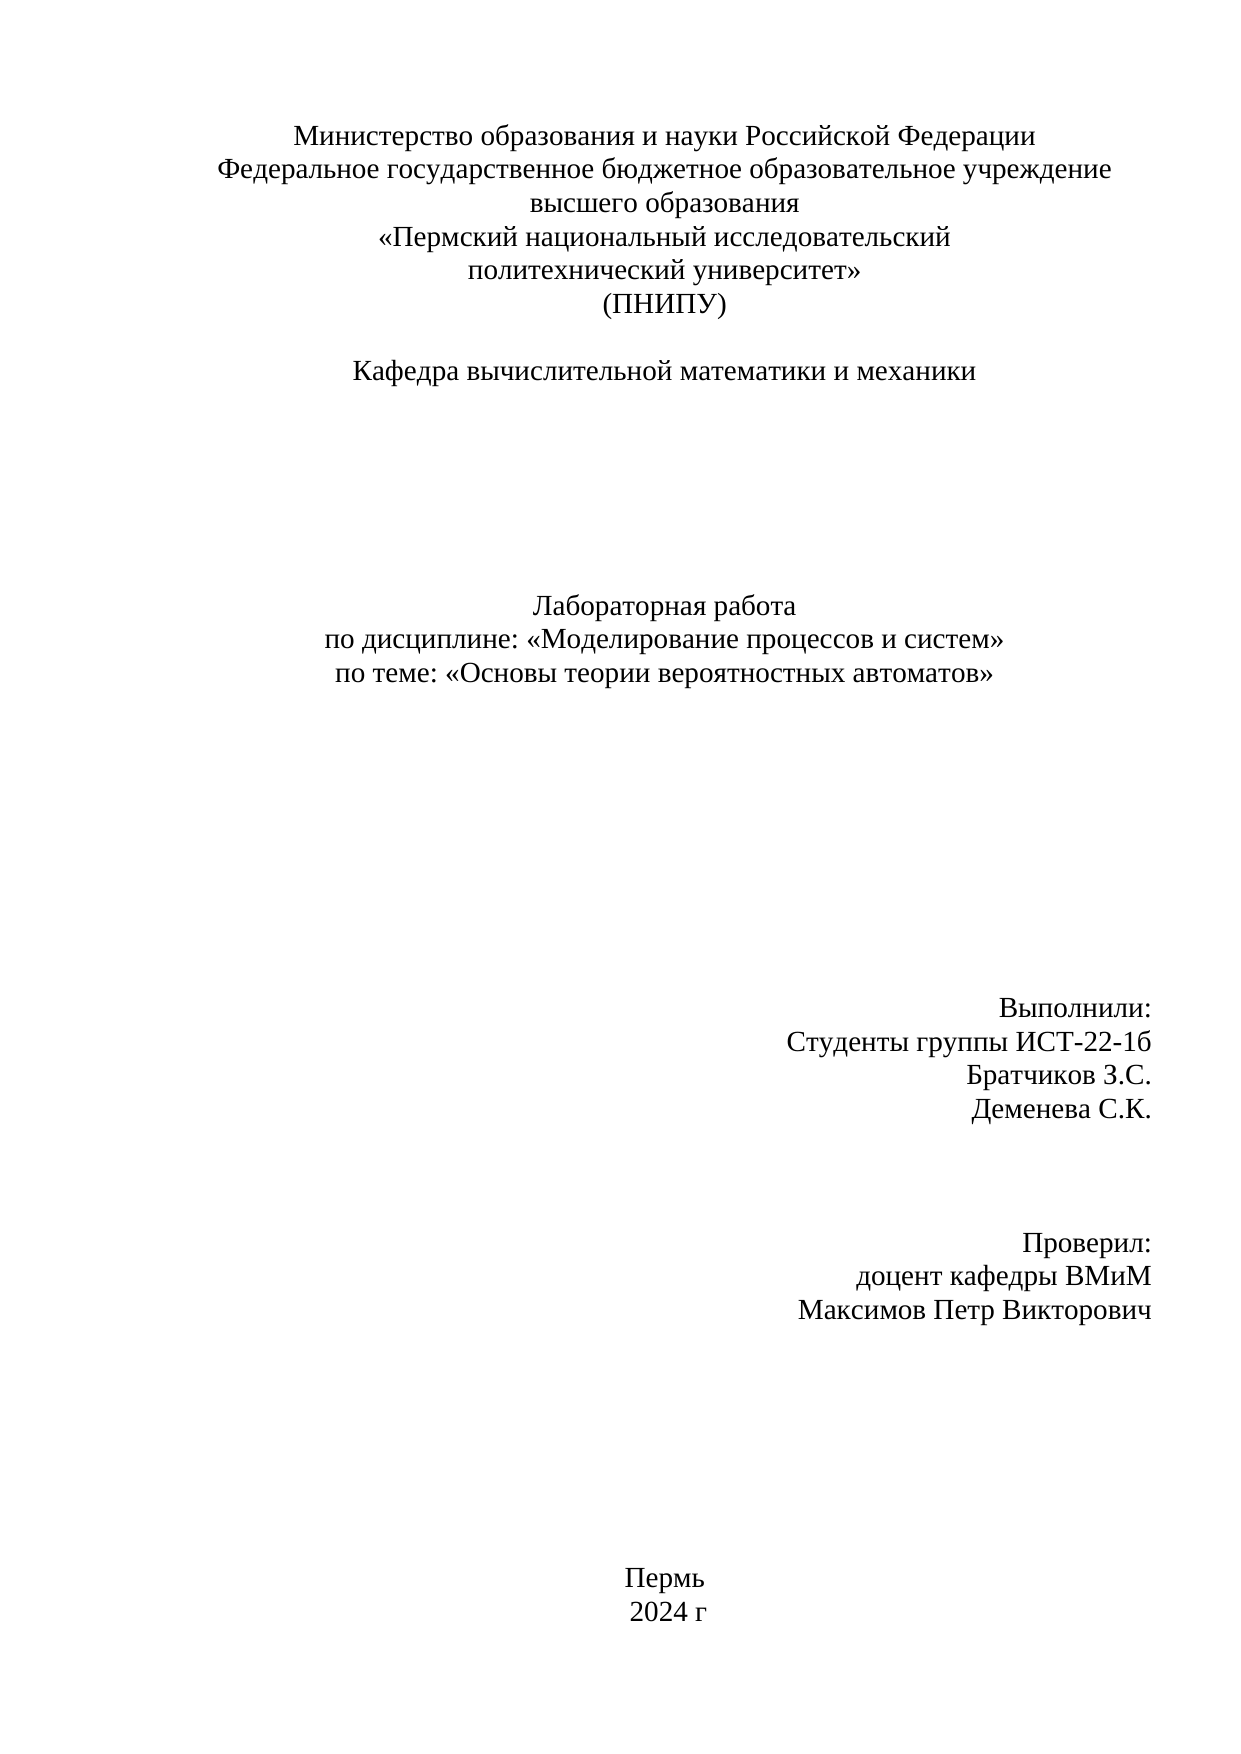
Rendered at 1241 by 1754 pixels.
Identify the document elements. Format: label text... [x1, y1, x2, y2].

text (ПНИПУ) [177, 286, 1152, 319]
text Студенты группы ИСТ-22-1б [177, 1024, 1152, 1057]
text 2024 г [177, 1594, 1152, 1627]
text «Пермский национальный исследовательский [177, 219, 1152, 252]
text Выполнили: [177, 990, 1152, 1024]
text доцент кафедры ВМиМ [177, 1258, 1152, 1292]
text Братчиков З.С. [177, 1057, 1152, 1091]
text Пермь [177, 1560, 1152, 1594]
text Министерство образования и науки Российской Федерации [177, 118, 1152, 152]
text Кафедра вычислительной математики и механики [177, 353, 1152, 386]
text Федеральное государственное бюджетное образовательное учреждение высшего образования [177, 152, 1152, 219]
text Деменева С.К. [177, 1091, 1152, 1124]
text Максимов Петр Викторович [177, 1292, 1152, 1326]
text Лабораторная работа [177, 588, 1152, 621]
text по теме: «Основы теории вероятностных автоматов» [177, 655, 1152, 688]
text политехнический университет» [177, 252, 1152, 286]
text Проверил: [177, 1225, 1152, 1258]
text по дисциплине: «Моделирование процессов и систем» [177, 621, 1152, 655]
